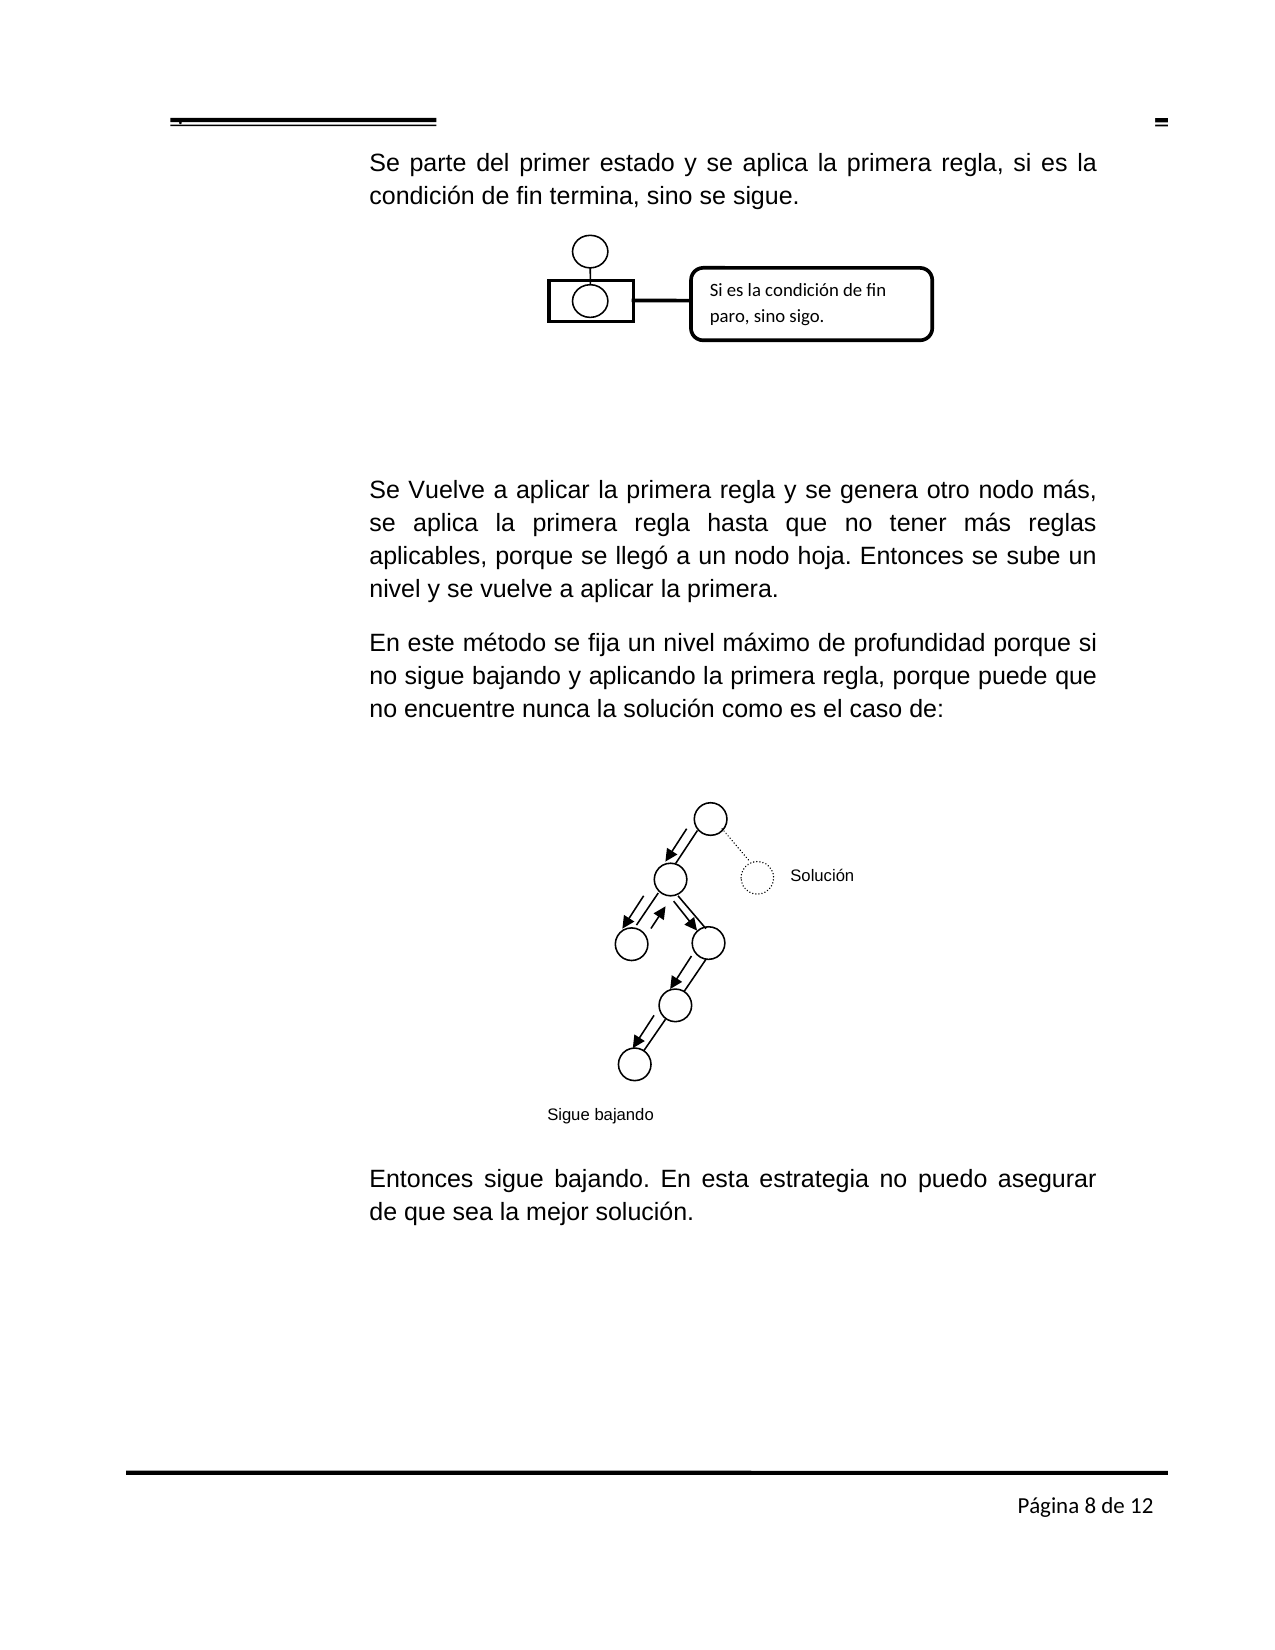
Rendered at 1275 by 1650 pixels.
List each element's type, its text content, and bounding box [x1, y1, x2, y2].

text Entonces sigue bajando. En esta estrategia no puedo asegurar de que sea la mejor solución. [369, 1164, 1098, 1226]
text Se Vuelve a aplicar la primera regla y se genera otro nodo más, se aplica la primera regla hasta que no tener más reglas aplicables, porque se llegó a un nodo hoja. Entonces se sube un nivel y se vuelve a aplicar la primera. [369, 475, 1098, 603]
text Se parte del primer estado y se aplica la primera regla, si es la condición de fin termina, sino se sigue. [369, 148, 1098, 209]
text En este método se fija un nivel máximo de profundidad porque si no sigue bajando y aplicando la primera regla, porque puede que no encuentre nunca la solución como es el caso de: [369, 628, 1098, 723]
